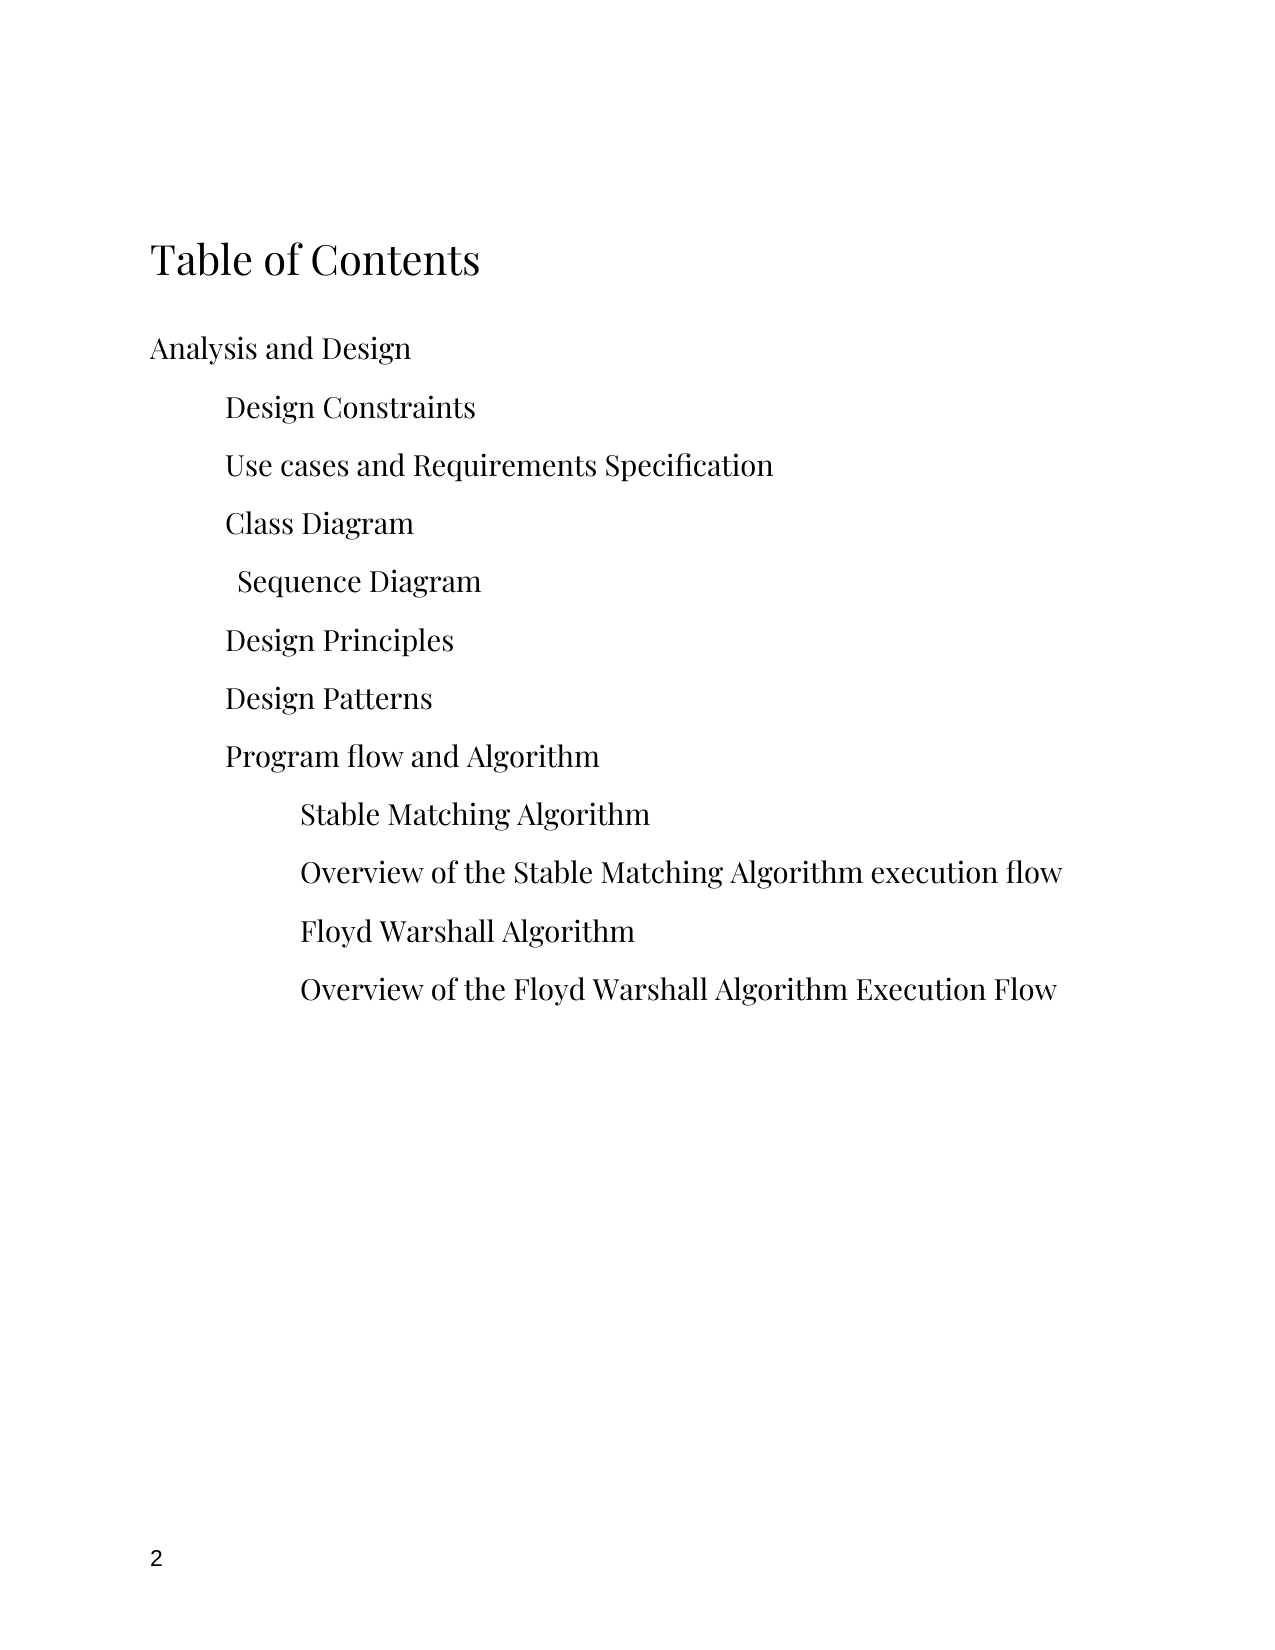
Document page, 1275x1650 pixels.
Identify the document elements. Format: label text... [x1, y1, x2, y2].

text Program flow and Algorithm [150, 736, 1125, 775]
text Stable Matching Algorithm [150, 794, 1125, 833]
text Class Diagram [150, 503, 1125, 542]
text Use cases and Requirements Specification [150, 445, 1125, 483]
text Floyd Warshall Algorithm [150, 911, 1125, 949]
text Overview of the Stable Matching Algorithm execution flow [150, 852, 1125, 891]
text Sequence Diagram [150, 561, 1125, 600]
text Analysis and Design [150, 328, 1125, 367]
text Design Constraints [150, 386, 1125, 425]
text Design Patterns [150, 678, 1125, 716]
text Overview of the Floyd Warshall Algorithm Execution Flow [150, 969, 1125, 1008]
text Design Principles [150, 619, 1125, 658]
subtitle Table of Contents [150, 230, 1125, 286]
